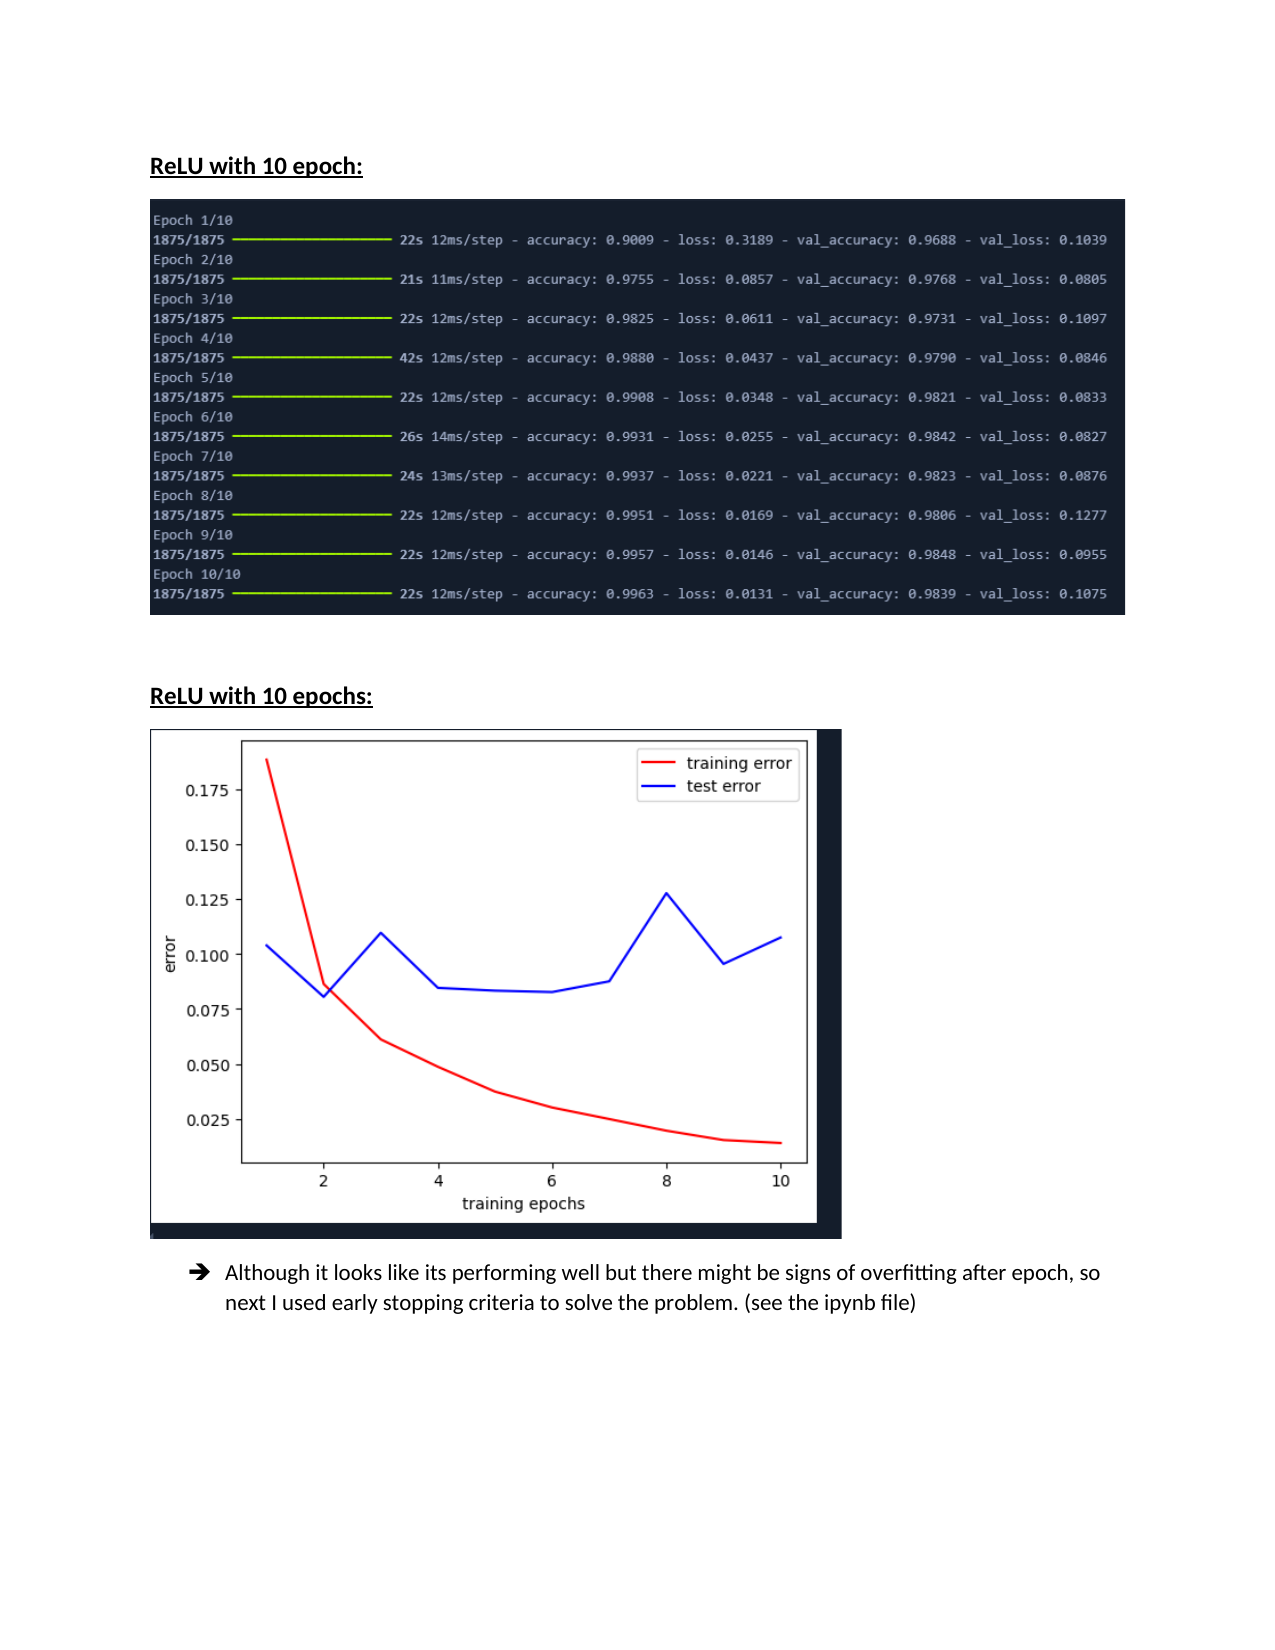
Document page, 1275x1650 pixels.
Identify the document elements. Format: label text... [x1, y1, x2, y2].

picture [150, 199, 1125, 615]
list Although it looks like its performing well but there might be signs of overfitting after epoch, so next I used early stopping criteria to solve the problem. (see the ipynb file) [187, 1258, 1125, 1316]
text ReLU with 10 epochs: [150, 680, 1125, 711]
picture [150, 729, 842, 1239]
text ReLU with 10 epoch: [150, 150, 1125, 181]
